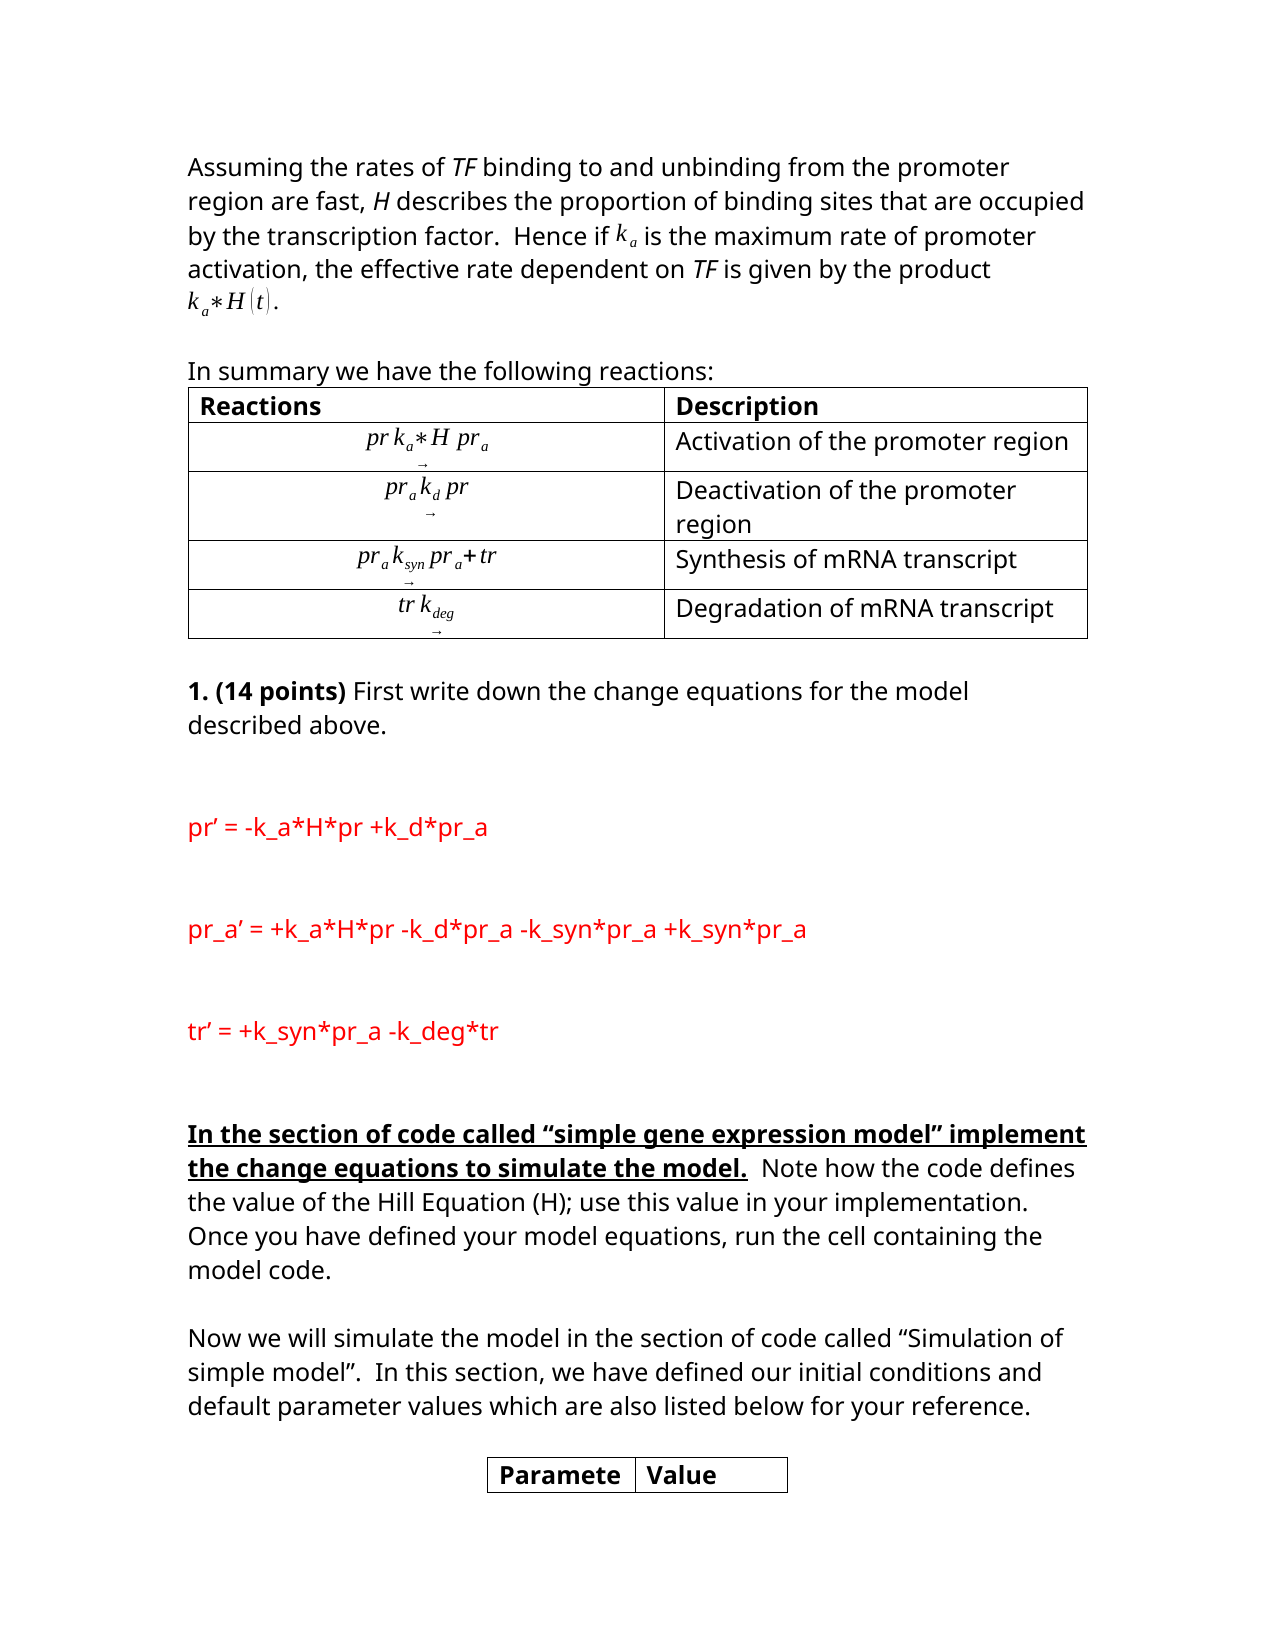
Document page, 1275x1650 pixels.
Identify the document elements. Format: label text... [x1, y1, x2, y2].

text Now we will simulate the model in the section of code called “Simulation of simple model”. In this section, we have defined our initial conditions and default parameter values which are also listed below for your reference. [187, 1321, 1087, 1423]
text In the section of code called “simple gene expression model” implement the change equations to simulate the model. Note how the code defines the value of the Hill Equation (H); use this value in your implementation. Once you have defined your model equations, run the cell containing the model code. [187, 1146, 1087, 1287]
text pr_a’ = +k_a*H*pr -k_d*pr_a -k_syn*pr_a +k_syn*pr_a [187, 912, 1087, 946]
table_cell [189, 590, 664, 638]
table_header Reactions [189, 388, 664, 422]
text In the section of code called “simple gene expression model” implement the change equations to simulate the model. Note how the code defines the value of the Hill Equation (H); use this value in your implementation. Once you have defined your model equations, run the cell containing the model code. [187, 1116, 1087, 1145]
text tr’ = +k_syn*pr_a -k_deg*tr [187, 1014, 1087, 1048]
text pr’ = -k_a*H*pr +k_d*pr_a [187, 810, 1087, 844]
table_header Parameter [488, 1458, 635, 1492]
table_cell [189, 472, 664, 540]
table_header Description [665, 388, 1087, 422]
table_header Value [636, 1458, 787, 1492]
table_cell [189, 423, 664, 471]
table_cell Degradation of mRNA transcript [665, 590, 1087, 638]
text Assuming the rates of TF binding to and unbinding from the promoter region are fast, H describes the proportion of binding sites that are occupied by the transcription factor. Hence if is the maximum rate of promoter activation, the effective rate dependent on TF is given by the product [187, 150, 1087, 319]
text 1. (14 points) First write down the change equations for the model described above. [187, 673, 1087, 742]
table_cell [189, 541, 664, 589]
table_cell Deactivation of the promoter region [665, 472, 1087, 540]
table_cell Synthesis of mRNA transcript [665, 541, 1087, 589]
text In summary we have the following reactions: [187, 353, 1087, 387]
table_cell Activation of the promoter region [665, 423, 1087, 471]
